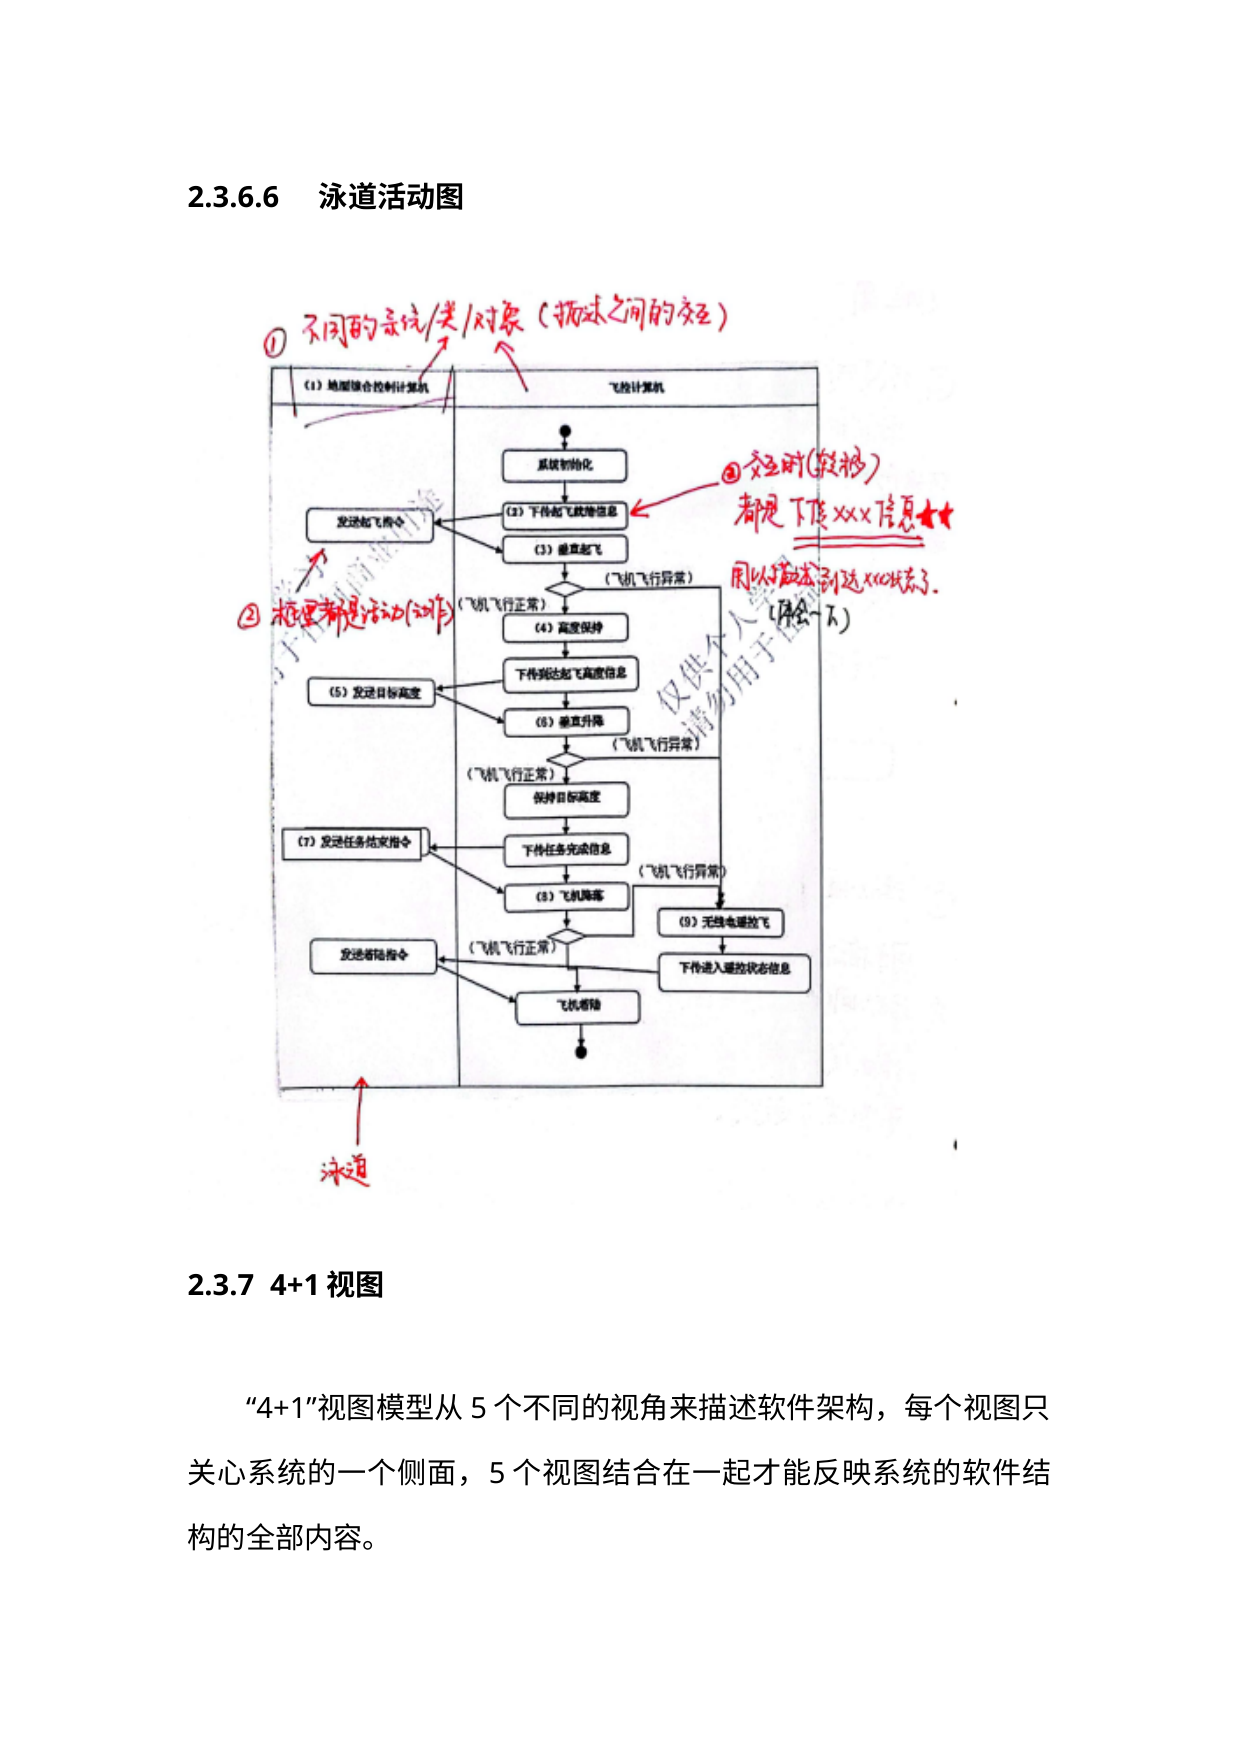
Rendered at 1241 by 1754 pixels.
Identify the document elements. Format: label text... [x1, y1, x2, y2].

picture [187, 280, 994, 1210]
text “4+1”视图模型从5个不同的视角来描述软件架构，每个视图只关心系统的一个侧面，5个视图结合在一起才能反映系统的软件结构的全部内容。 [187, 1373, 1053, 1568]
subtitle 泳道活动图 [187, 162, 1053, 227]
subtitle 4+1视图 [187, 1250, 1053, 1315]
